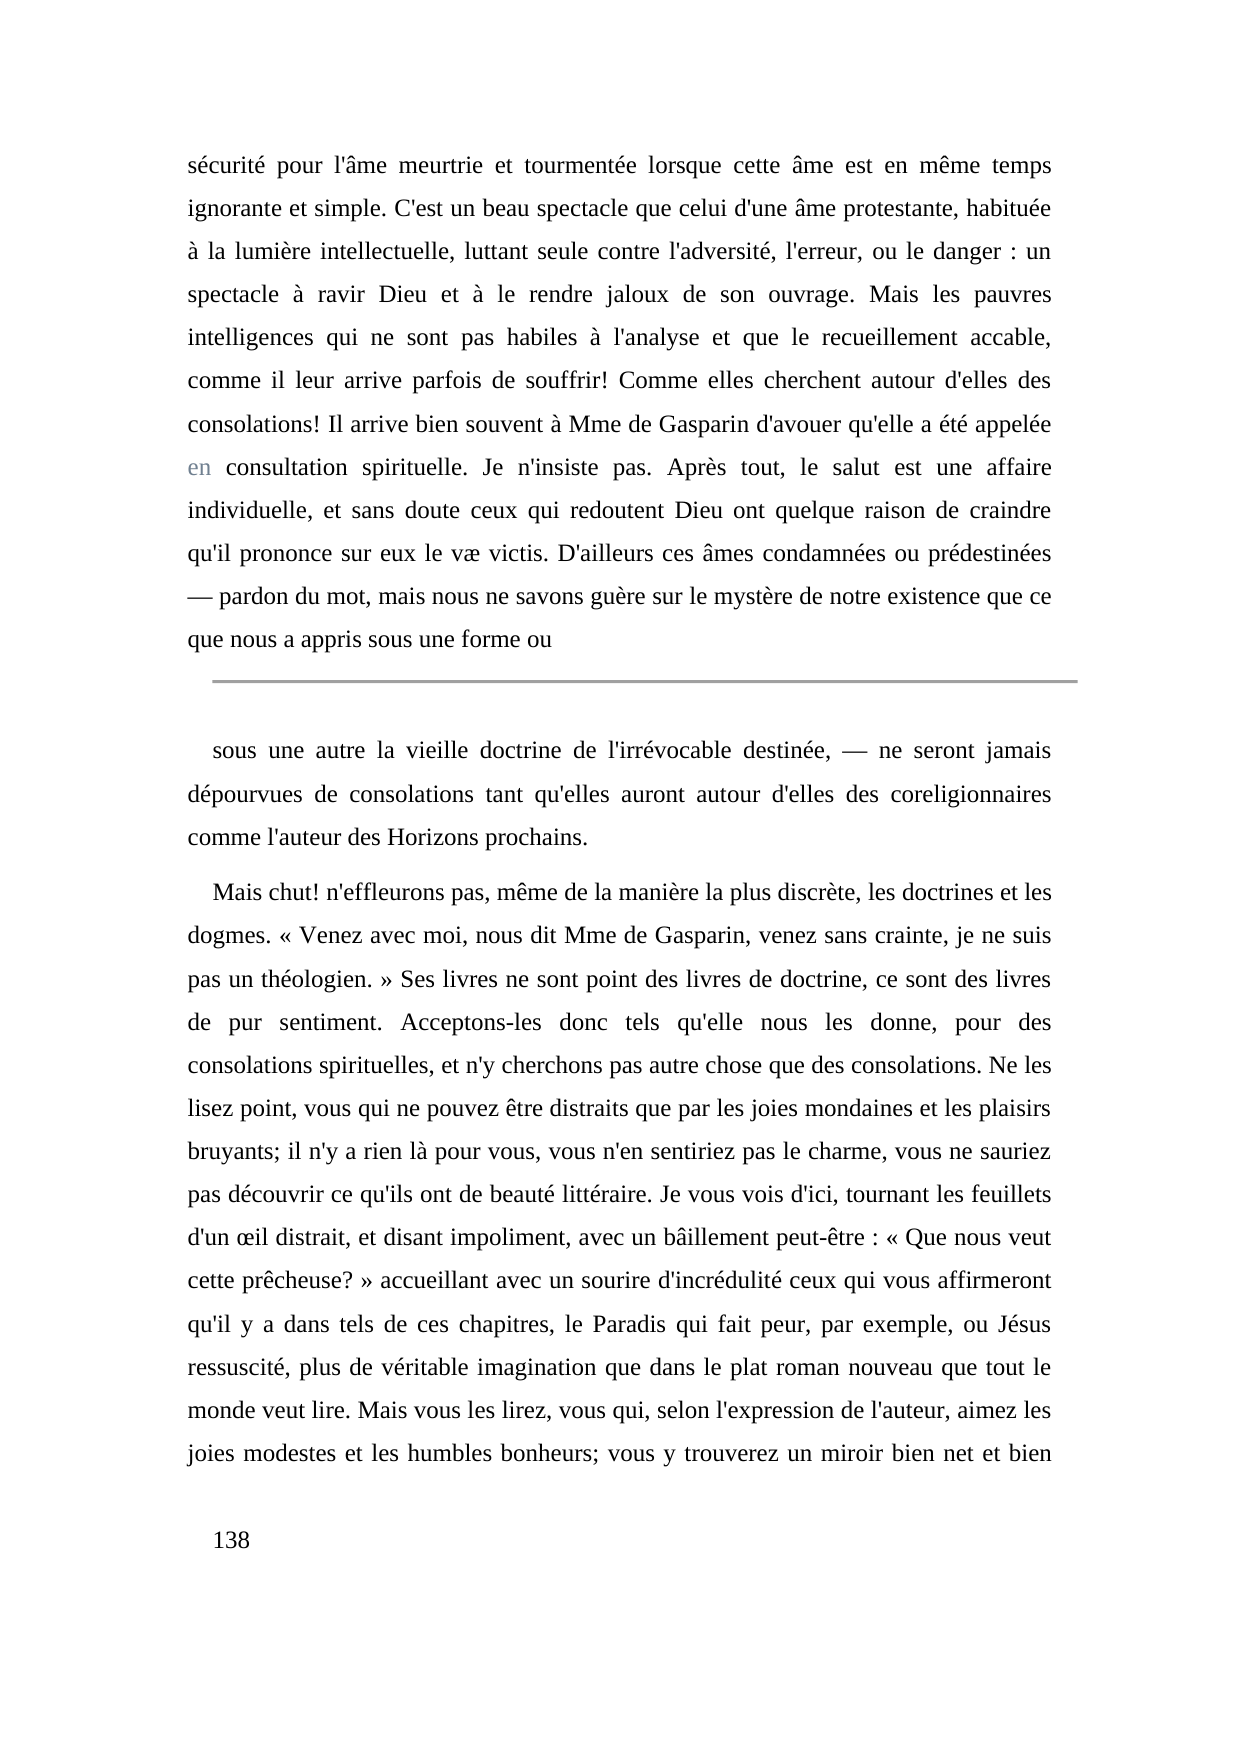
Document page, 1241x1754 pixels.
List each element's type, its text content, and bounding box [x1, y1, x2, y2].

text sous une autre la vieille doctrine de l'irrévocable destinée, — ne seront jamais dépourvues de consolations tant qu'elles auront autour d'elles des coreligionnaires comme l'auteur des Horizons prochains. [187, 736, 1053, 851]
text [187, 877, 1053, 1467]
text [187, 150, 1053, 653]
